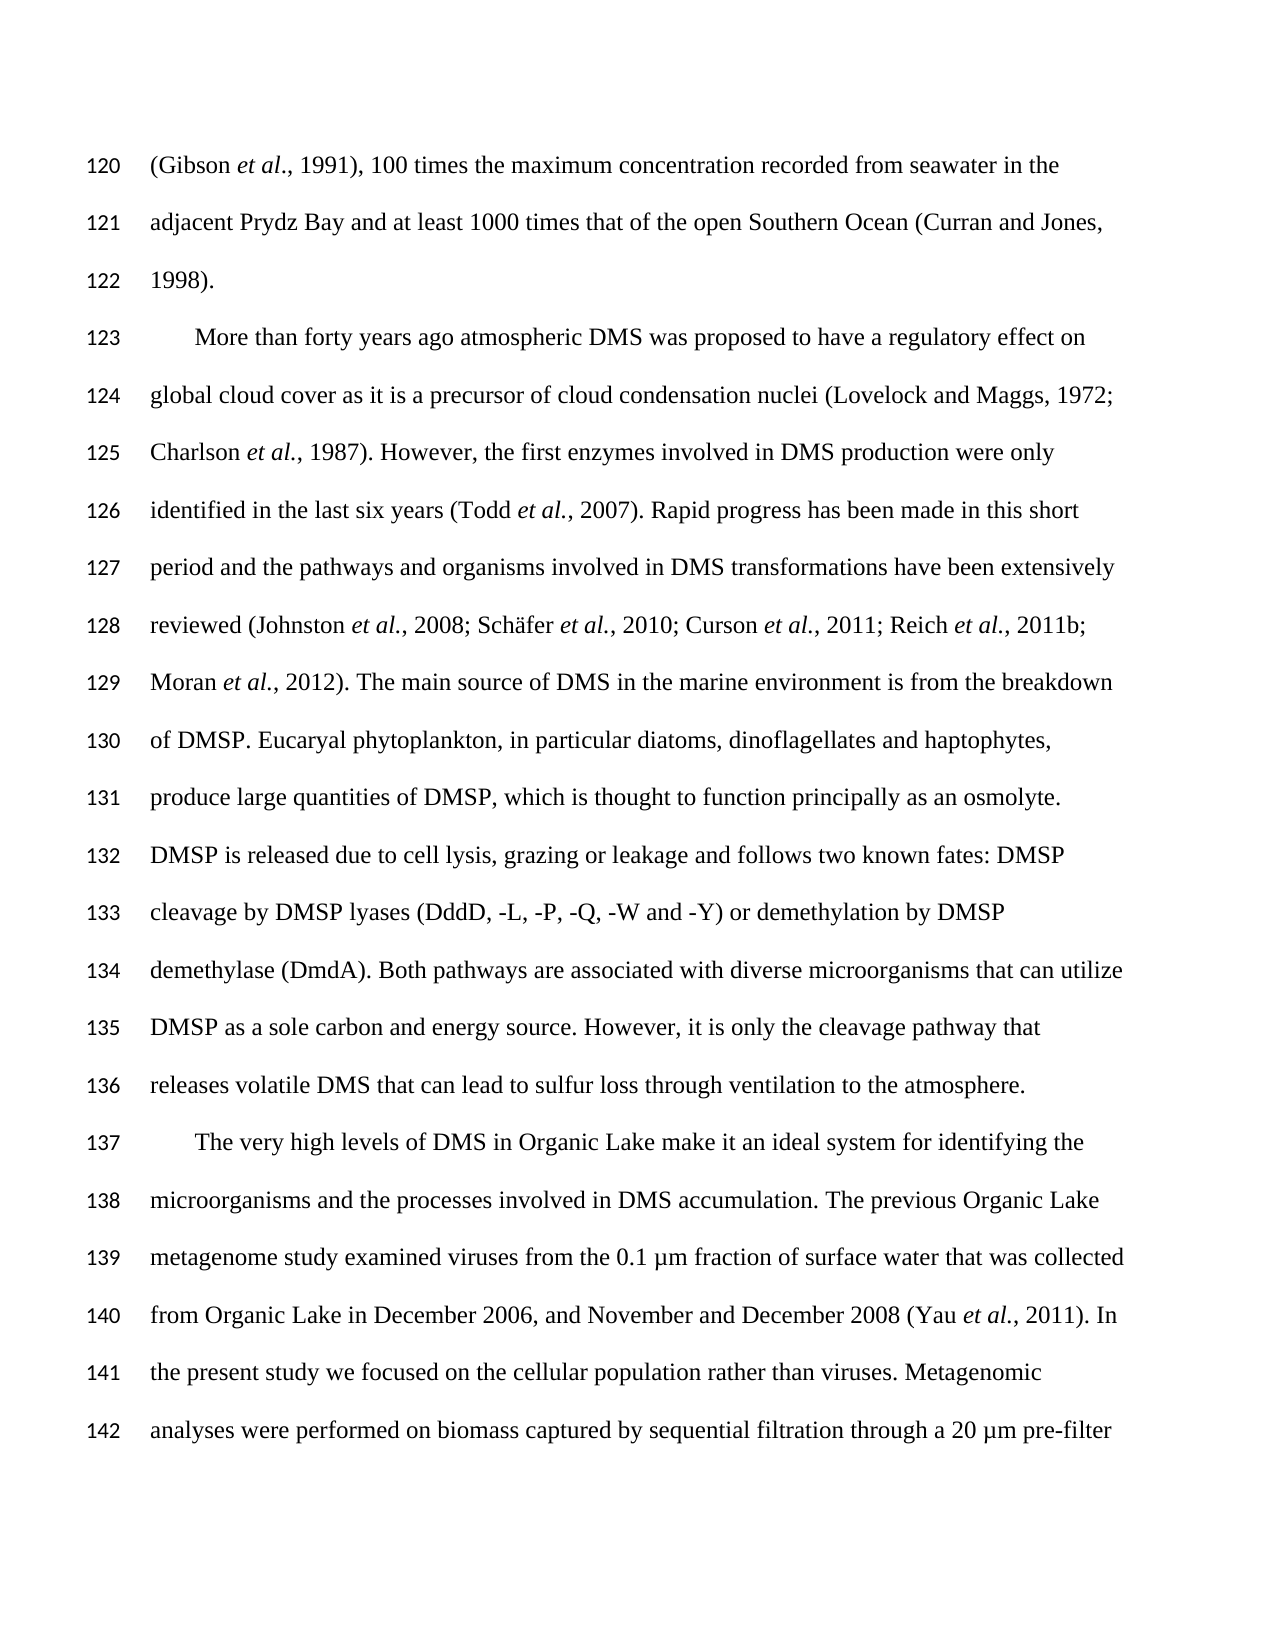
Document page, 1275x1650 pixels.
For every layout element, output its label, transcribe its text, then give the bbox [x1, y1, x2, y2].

text More than forty years ago atmospheric DMS was proposed to have a regulatory effect on global cloud cover as it is a precursor of cloud condensation nuclei (Lovelock and Maggs, 1972; Charlson et al., 1987). However, the first enzymes involved in DMS production were only identified in the last six years (Todd et al., 2007). Rapid progress has been made in this short period and the pathways and organisms involved in DMS transformations have been extensively reviewed (Johnston et al., 2008; Schäfer et al., 2010; Curson et al., 2011; Reich et al., 2011b; Moran et al., 2012). The main source of DMS in the marine environment is from the breakdown of DMSP. Eucaryal phytoplankton, in particular diatoms, dinoflagellates and haptophytes, produce large quantities of DMSP, which is thought to function principally as an osmolyte. DMSP is released due to cell lysis, grazing or leakage and follows two known fates: DMSP cleavage by DMSP lyases (DddD, -L, -P, -Q, -W and -Y) or demethylation by DMSP demethylase (DmdA). Both pathways are associated with diverse microorganisms that can utilize DMSP as a sole carbon and energy source. However, it is only the cleavage pathway that releases volatile DMS that can lead to sulfur loss through ventilation to the atmosphere. [150, 322, 1125, 1099]
